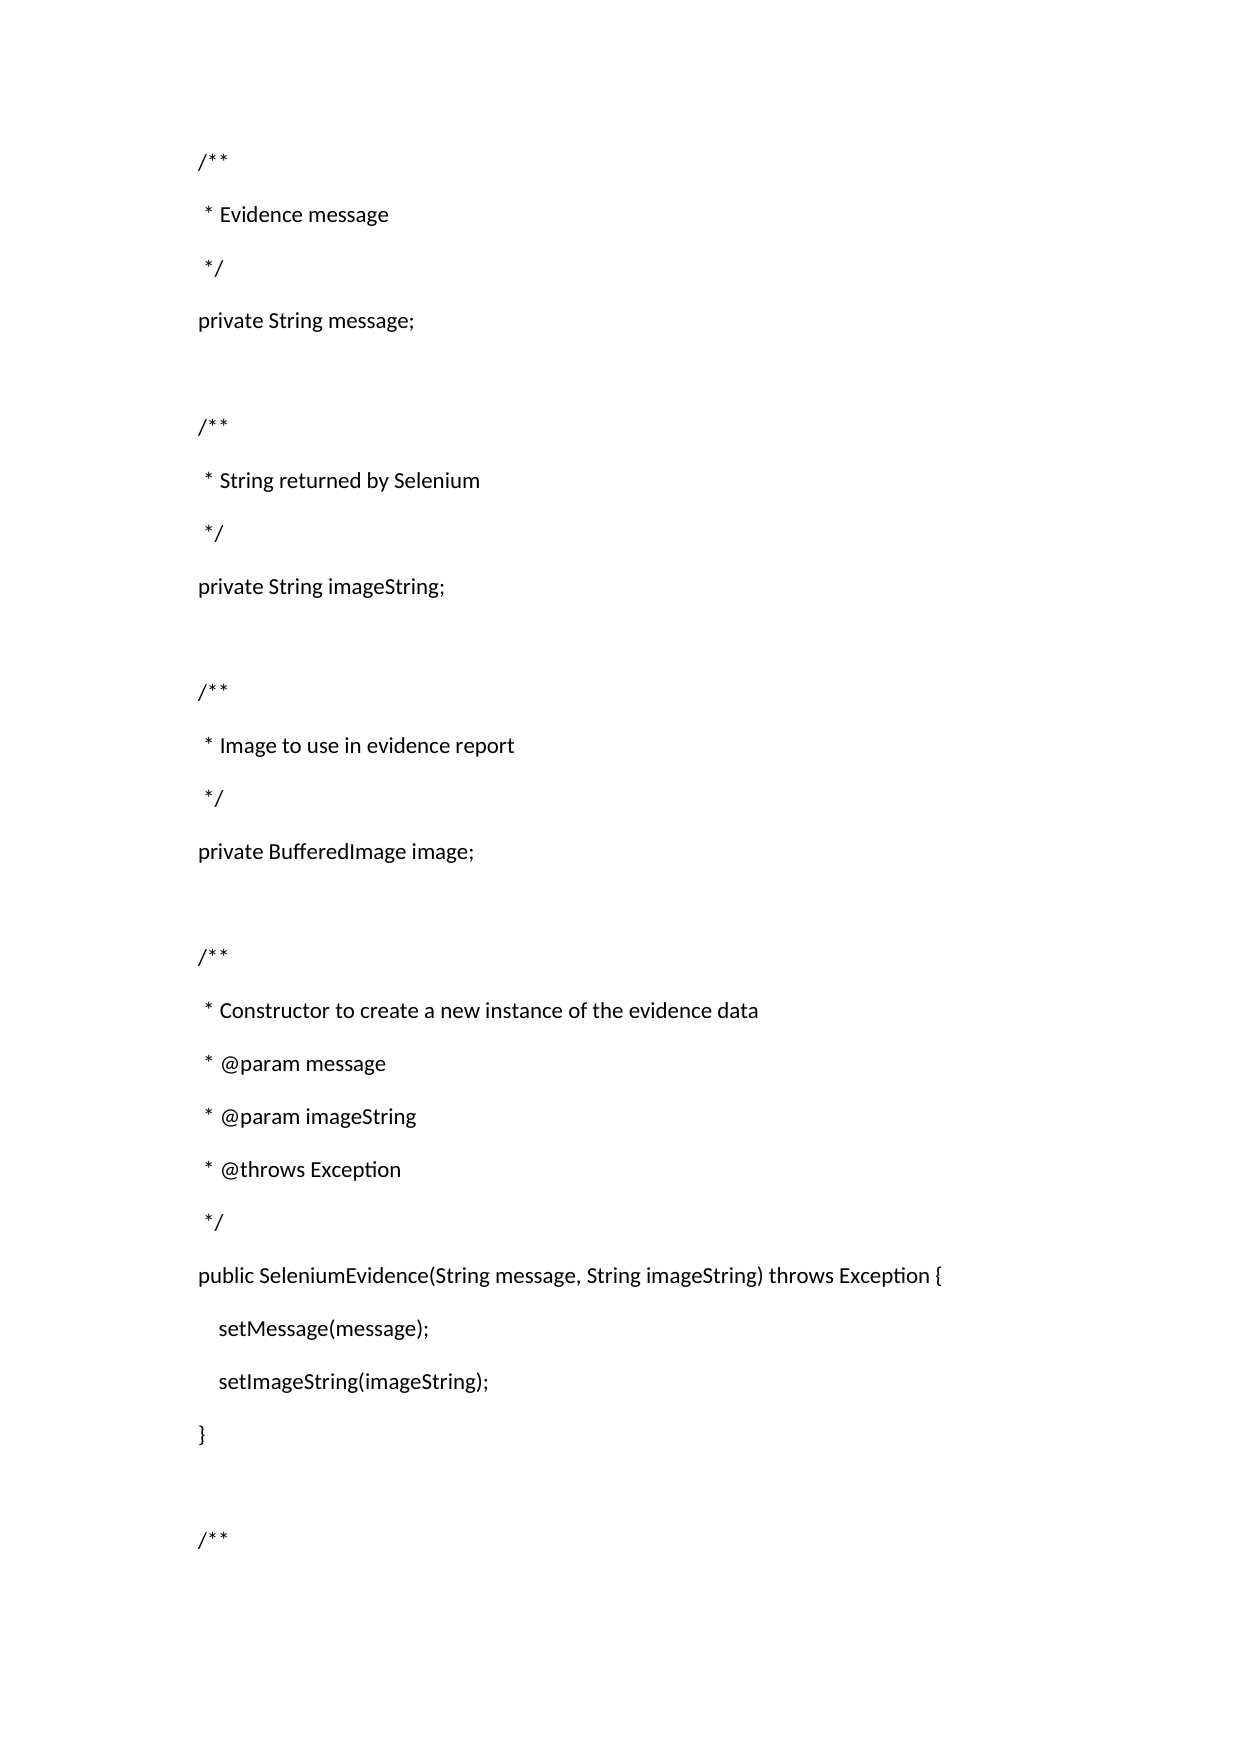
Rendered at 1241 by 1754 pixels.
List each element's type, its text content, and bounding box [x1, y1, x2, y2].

text */ [177, 1208, 1063, 1236]
text /** [177, 678, 1063, 706]
text private String message; [177, 307, 1063, 335]
text */ [177, 519, 1063, 547]
text */ [177, 254, 1063, 282]
text * Evidence message [177, 201, 1063, 229]
text */ [177, 784, 1063, 812]
text /** [177, 1526, 1063, 1554]
text setImageString(imageString); [177, 1367, 1063, 1395]
text public SeleniumEvidence(String message, String imageString) throws Exception { [177, 1261, 1063, 1289]
text * Image to use in evidence report [177, 731, 1063, 759]
text } [177, 1420, 1063, 1448]
text private String imageString; [177, 572, 1063, 600]
text private BufferedImage image; [177, 837, 1063, 865]
text * @param message [177, 1049, 1063, 1077]
text /** [177, 413, 1063, 441]
text * Constructor to create a new instance of the evidence data [177, 996, 1063, 1024]
text setMessage(message); [177, 1314, 1063, 1342]
text * String returned by Selenium [177, 466, 1063, 494]
text * @param imageString [177, 1102, 1063, 1130]
text * @throws Exception [177, 1155, 1063, 1183]
text /** [177, 148, 1063, 176]
text /** [177, 943, 1063, 971]
